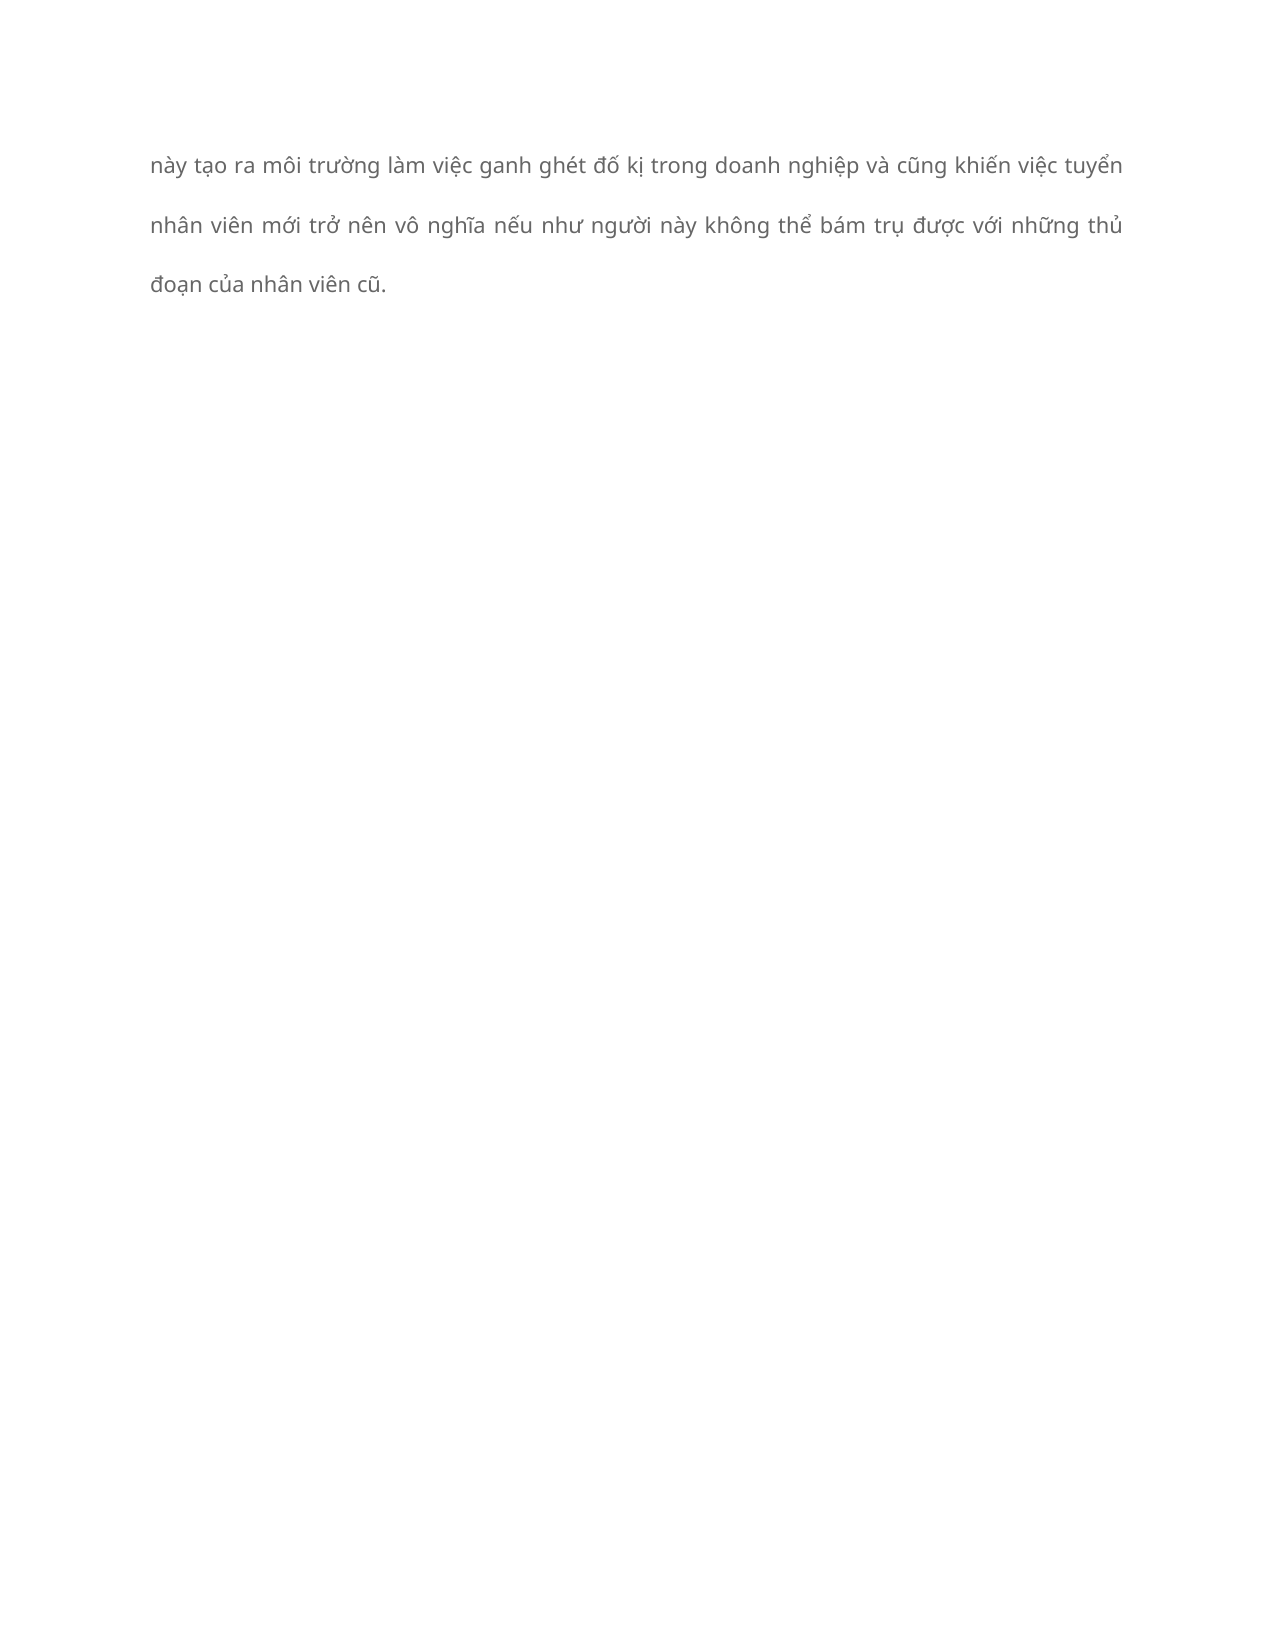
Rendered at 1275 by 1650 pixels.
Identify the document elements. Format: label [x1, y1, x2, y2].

text [150, 150, 1125, 299]
